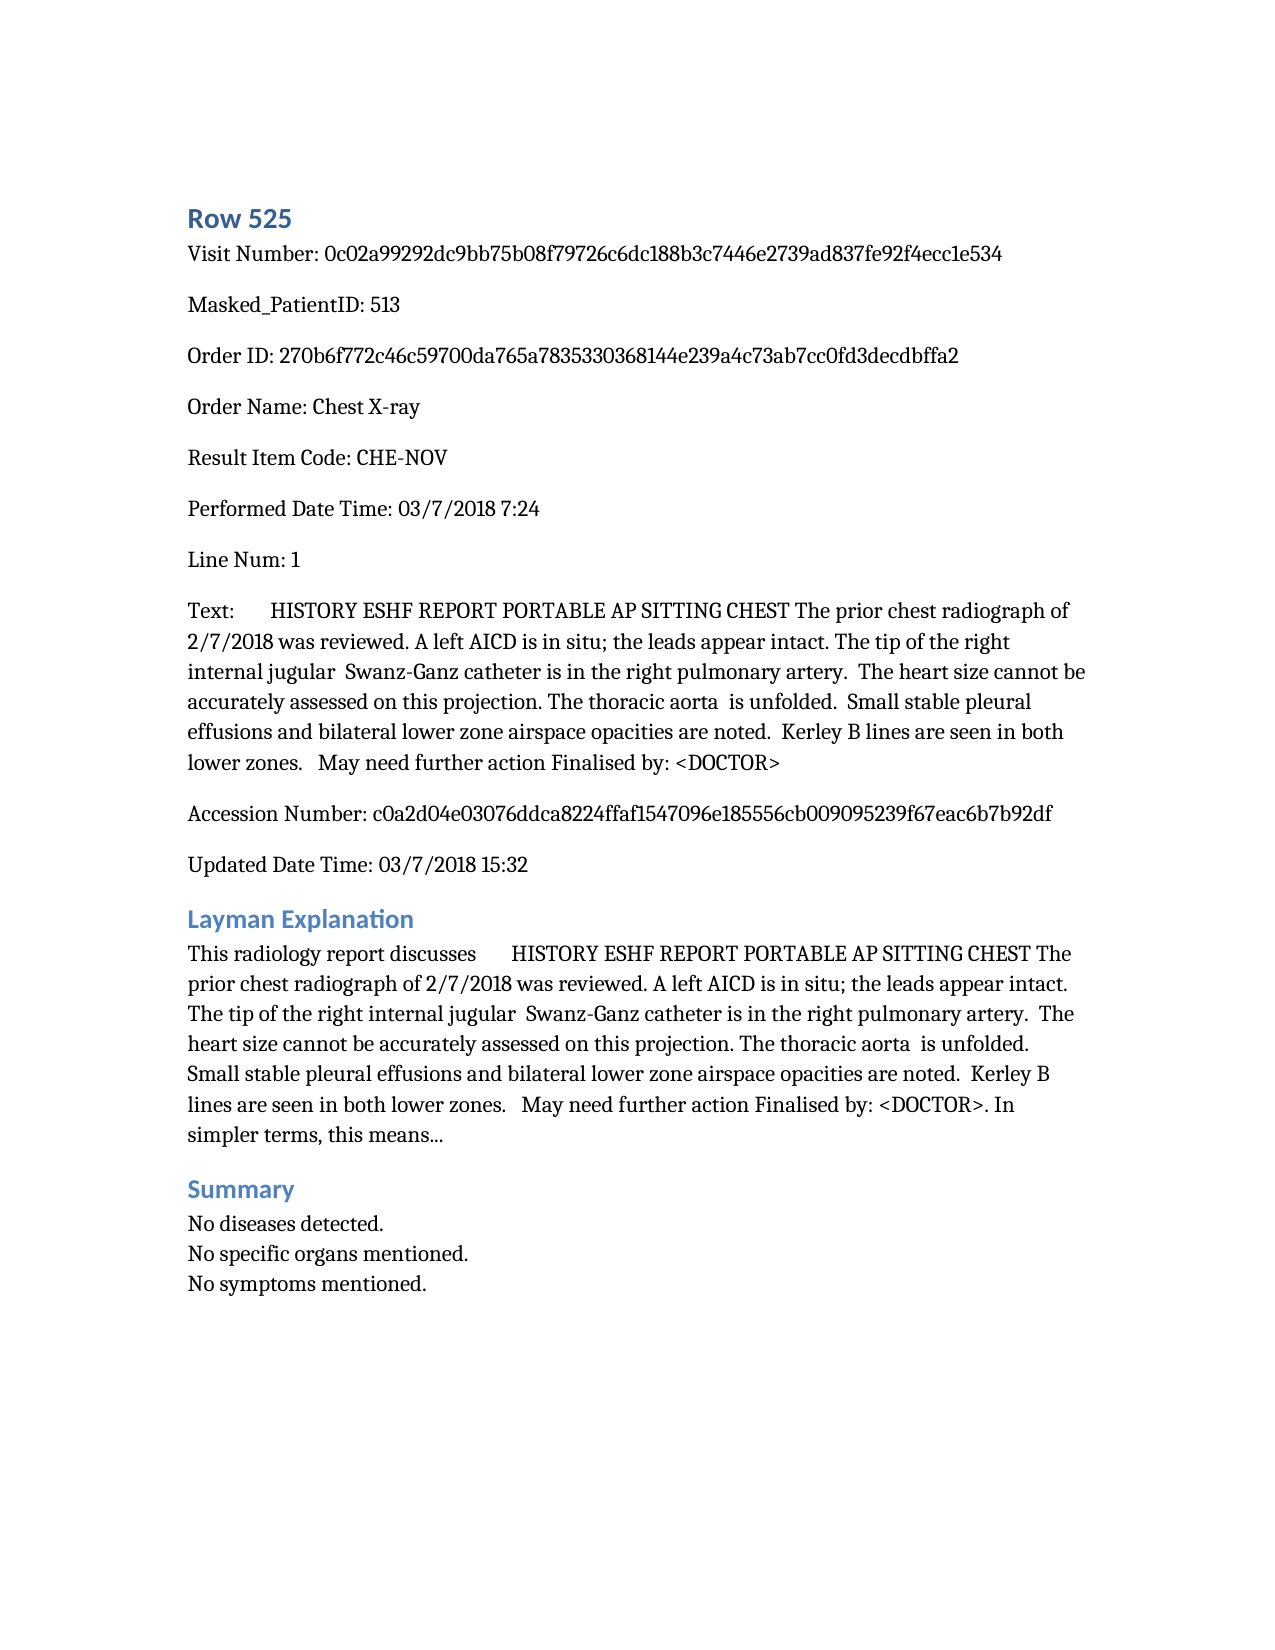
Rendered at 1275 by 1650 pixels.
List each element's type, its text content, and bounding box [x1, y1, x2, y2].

subtitle Layman Explanation [187, 902, 1087, 935]
text Line Num: 1 [187, 547, 1087, 573]
text This radiology report discusses HISTORY ESHF REPORT PORTABLE AP SITTING CHEST The prior chest radiograph of 2/7/2018 was reviewed. A left AICD is in situ; the leads appear intact. The tip of the right internal jugular Swanz-Ganz catheter is in the right pulmonary artery. The heart size cannot be accurately assessed on this projection. The thoracic aorta is unfolded. Small stable pleural effusions and bilateral lower zone airspace opacities are noted. Kerley B lines are seen in both lower zones. May need further action Finalised by: <DOCTOR>. In simpler terms, this means... [187, 940, 1087, 1148]
subtitle Row 525 [187, 200, 1087, 236]
text Performed Date Time: 03/7/2018 7:24 [187, 496, 1087, 522]
text Updated Date Time: 03/7/2018 15:32 [187, 851, 1087, 878]
text Text: HISTORY ESHF REPORT PORTABLE AP SITTING CHEST The prior chest radiograph of 2/7/2018 was reviewed. A left AICD is in situ; the leads appear intact. The tip of the right internal jugular Swanz-Ganz catheter is in the right pulmonary artery. The heart size cannot be accurately assessed on this projection. The thoracic aorta is unfolded. Small stable pleural effusions and bilateral lower zone airspace opacities are noted. Kerley B lines are seen in both lower zones. May need further action Finalised by: <DOCTOR> [187, 598, 1087, 776]
text Masked_PatientID: 513 [187, 292, 1087, 318]
subtitle Summary [187, 1173, 1087, 1206]
text Order ID: 270b6f772c46c59700da765a7835330368144e239a4c73ab7cc0fd3decdbffa2 [187, 343, 1087, 369]
text No diseases detected. No specific organs mentioned. No symptoms mentioned. [187, 1211, 1087, 1297]
text Order Name: Chest X-ray [187, 394, 1087, 420]
text Result Item Code: CHE-NOV [187, 445, 1087, 471]
text Accession Number: c0a2d04e03076ddca8224ffaf1547096e185556cb009095239f67eac6b7b92df [187, 800, 1087, 827]
text Visit Number: 0c02a99292dc9bb75b08f79726c6dc188b3c7446e2739ad837fe92f4ecc1e534 [187, 241, 1087, 267]
